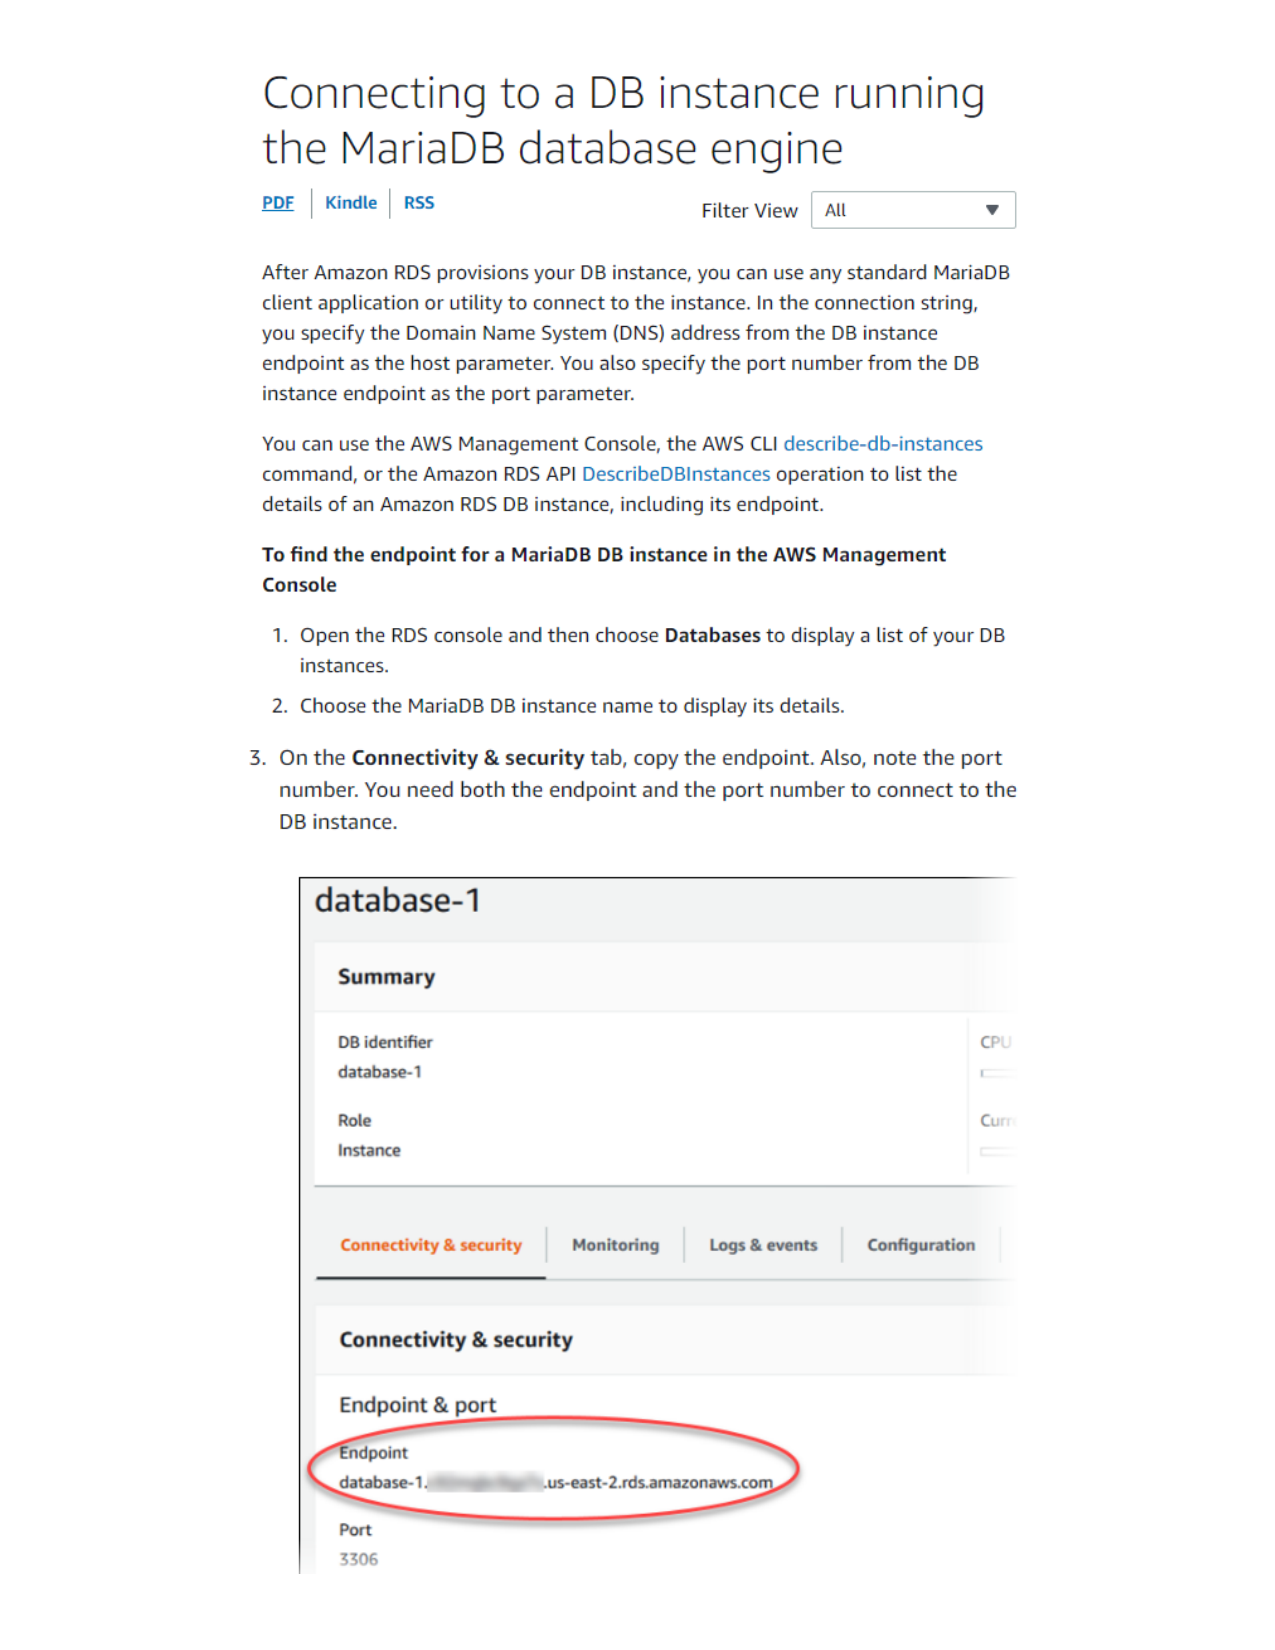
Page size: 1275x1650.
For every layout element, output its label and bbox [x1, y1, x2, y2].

picture [240, 737, 1036, 1574]
picture [257, 75, 1018, 719]
